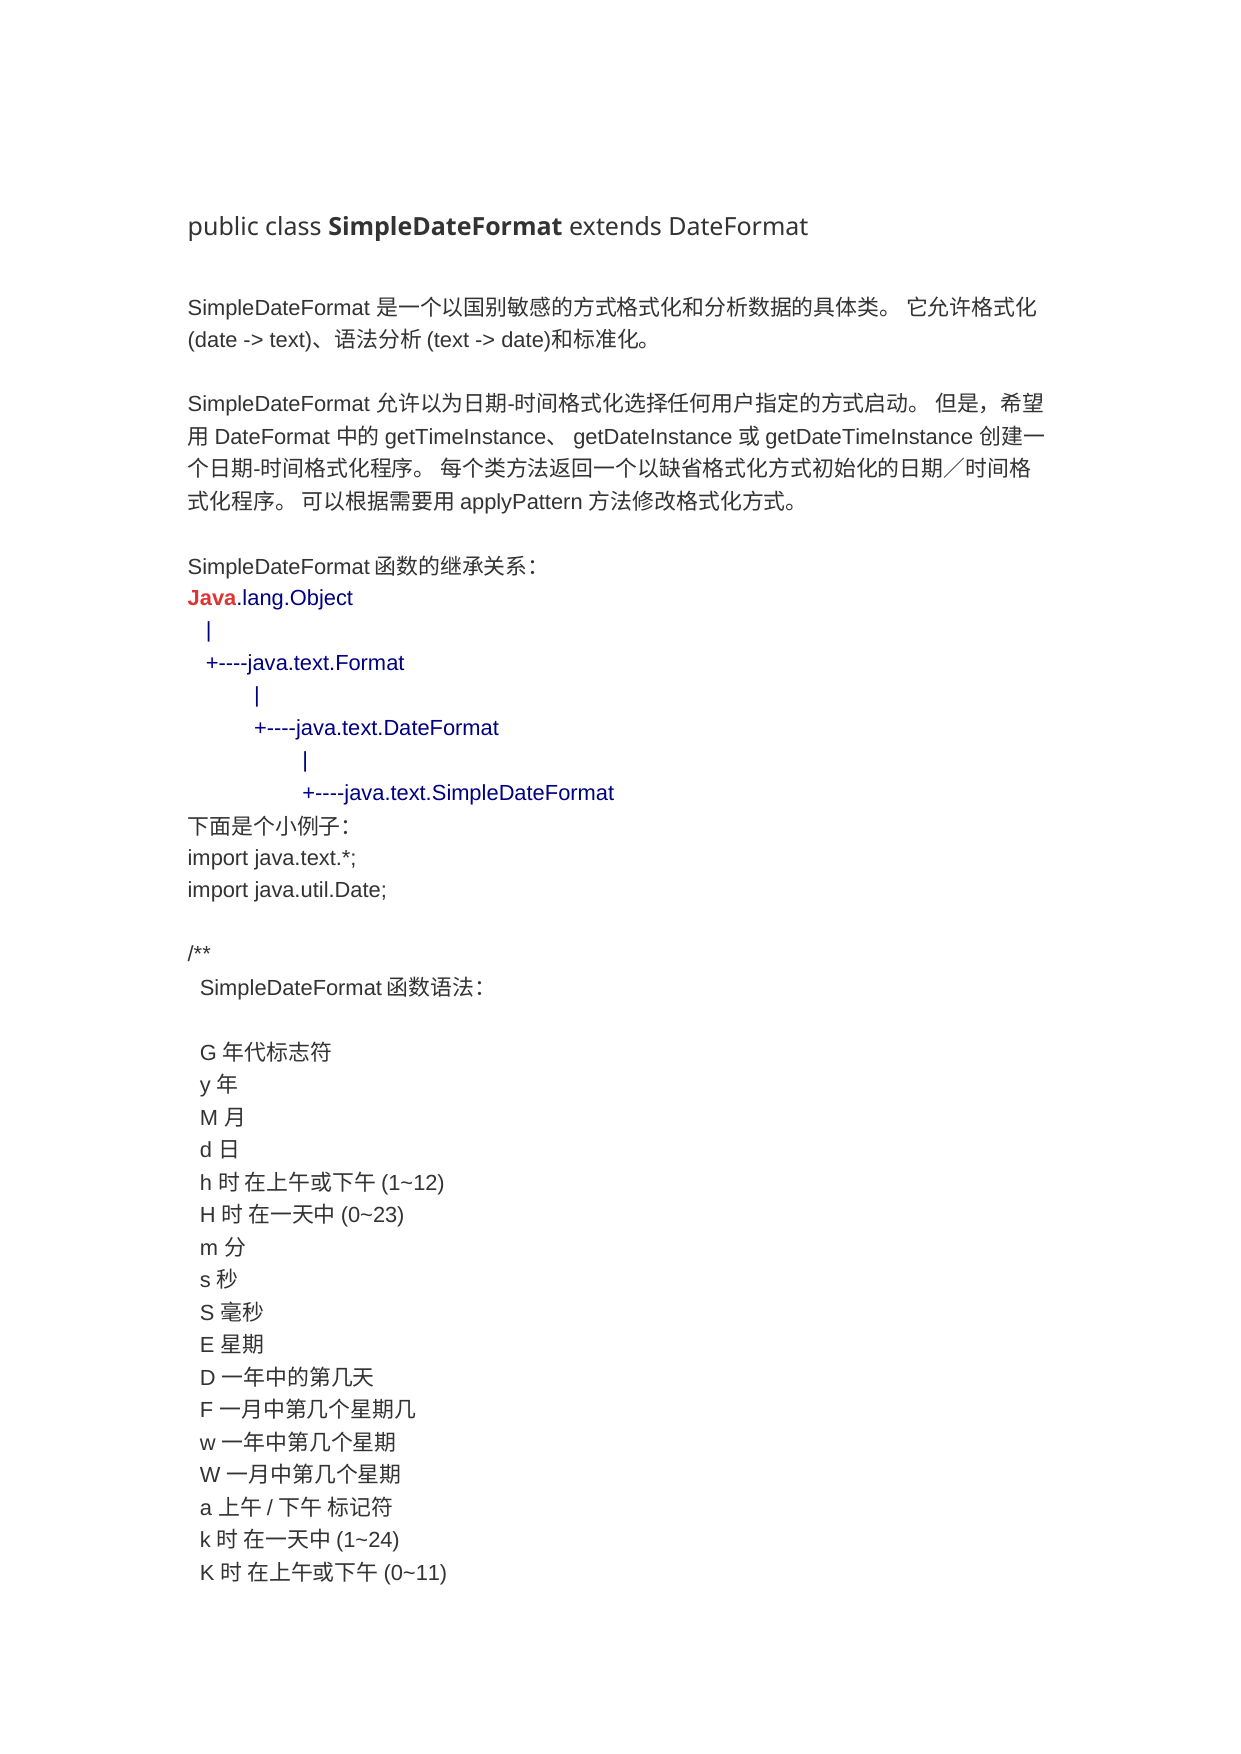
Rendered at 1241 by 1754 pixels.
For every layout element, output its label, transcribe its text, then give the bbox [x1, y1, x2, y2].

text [187, 937, 1053, 1587]
text public class SimpleDateFormat extends DateFormat [187, 193, 1053, 258]
text SimpleDateFormat 允许以为日期-时间格式化选择任何用户指定的方式启动。 但是，希望用 DateFormat 中的 getTimeInstance、 getDateInstance 或 getDateTimeInstance 创建一个日期-时间格式化程序。 每个类方法返回一个以缺省格式化方式初始化的日期／时间格式化程序。 可以根据需要用 applyPattern 方法修改格式化方式。 SimpleDateFormat函数的继承关系： Java.lang.Object | +----java.text.Format | +----java.text.DateFormat | +----java.text.SimpleDateFormat 下面是个小例子： import java.text.*; import java.util.Date; [187, 386, 1053, 906]
text SimpleDateFormat 是一个以国别敏感的方式格式化和分析数据的具体类。 它允许格式化 (date -> text)、语法分析 (text -> date)和标准化。 [187, 289, 1053, 354]
